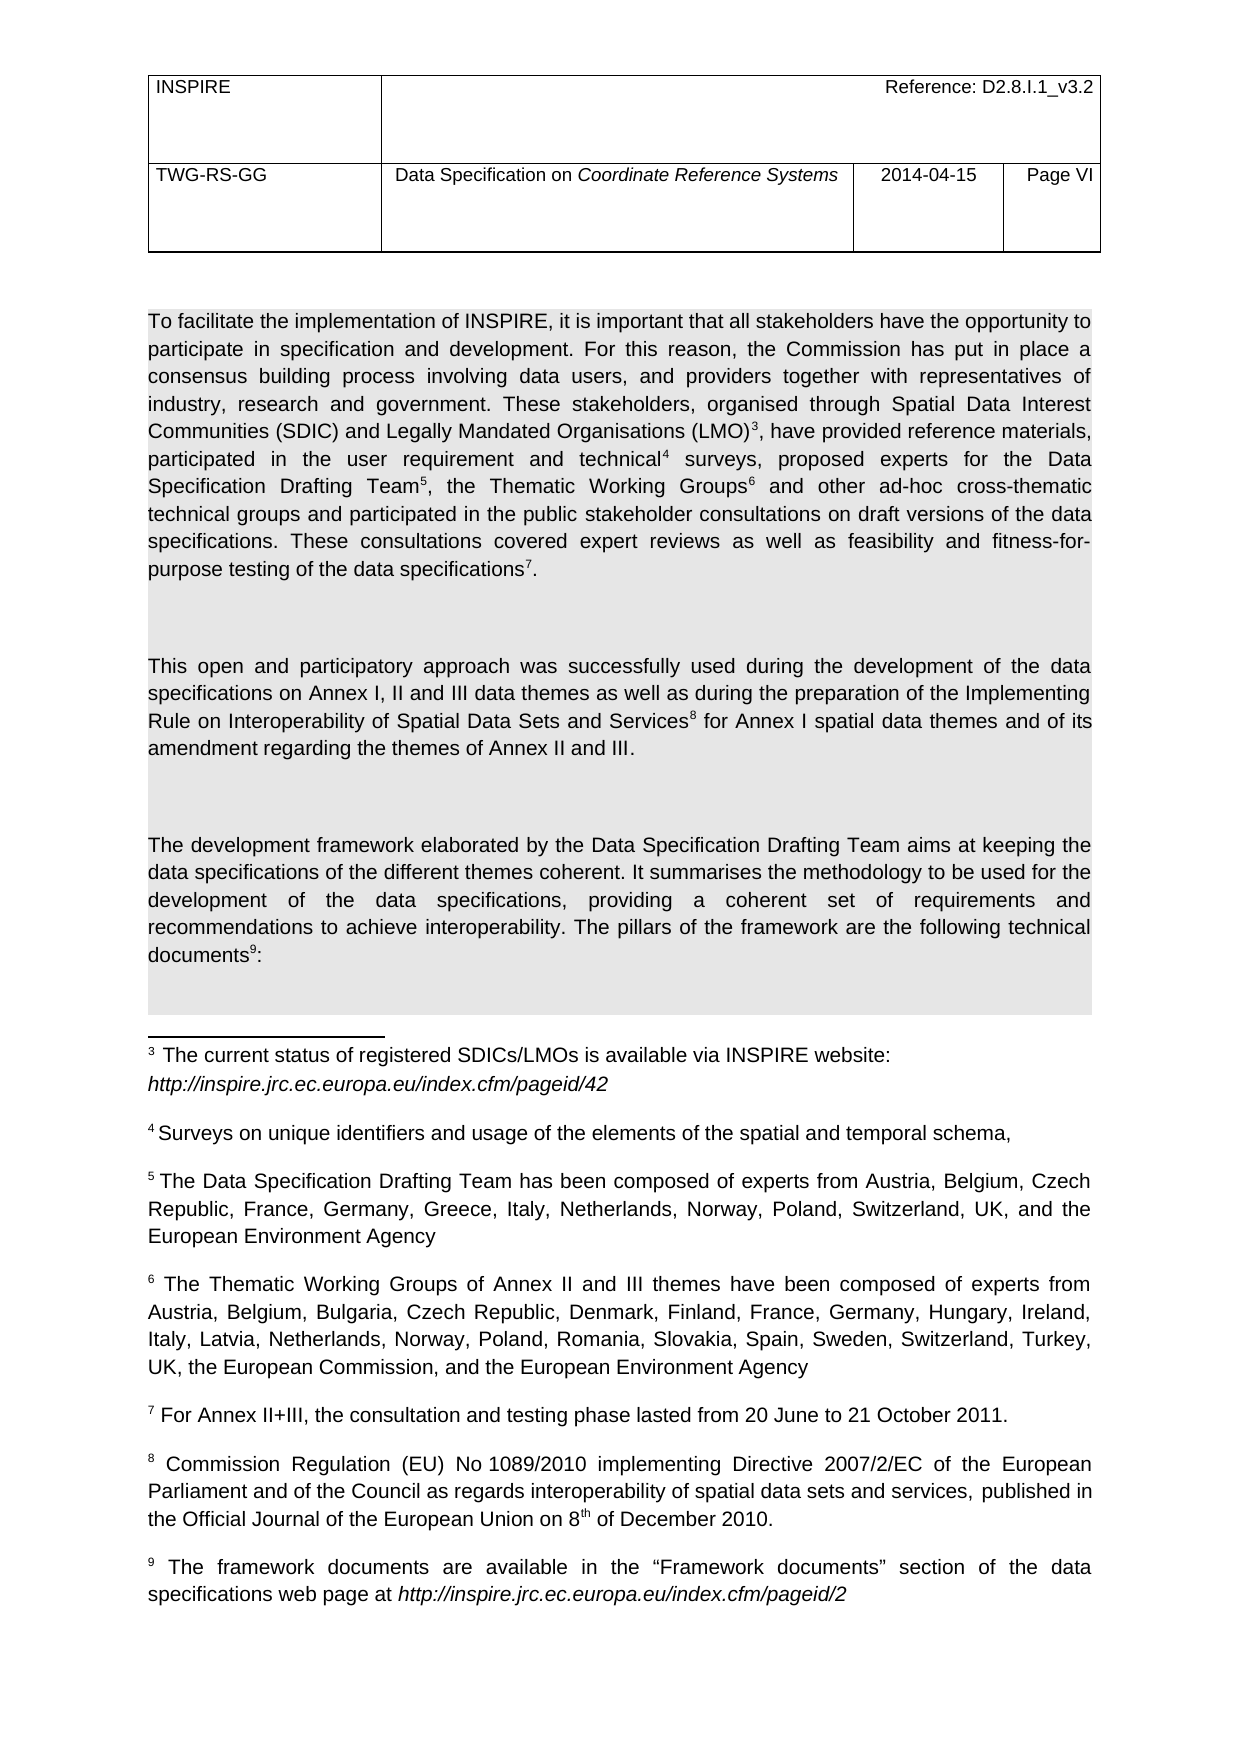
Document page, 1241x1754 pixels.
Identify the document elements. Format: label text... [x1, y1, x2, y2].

text To facilitate the implementation of INSPIRE, it is important that all stakeholders have the opportunity to participate in specification and development. For this reason, the Commission has put in place a consensus building process involving data users, and providers together with representatives of industry, research and government. These stakeholders, organised through Spatial Data Interest Communities (SDIC) and Legally Mandated Organisations (LMO), have provided reference materials, participated in the user requirement and technical surveys, proposed experts for the Data Specification Drafting Team, the Thematic Working Groups and other ad-hoc cross-thematic technical groups and participated in the public stakeholder consultations on draft versions of the data specifications. These consultations covered expert reviews as well as feasibility and fitness-for-purpose testing of the data specifications. [148, 309, 1092, 581]
text The development framework elaborated by the Data Specification Drafting Team aims at keeping the data specifications of the different themes coherent. It summarises the methodology to be used for the development of the data specifications, providing a coherent set of requirements and recommendations to achieve interoperability. The pillars of the framework are the following technical documents: [148, 833, 1092, 967]
text This open and participatory approach was successfully used during the development of the data specifications on Annex I, II and III data themes as well as during the preparation of the Implementing Rule on Interoperability of Spatial Data Sets and Services for Annex I spatial data themes and of its amendment regarding the themes of Annex II and III. [148, 653, 1092, 760]
